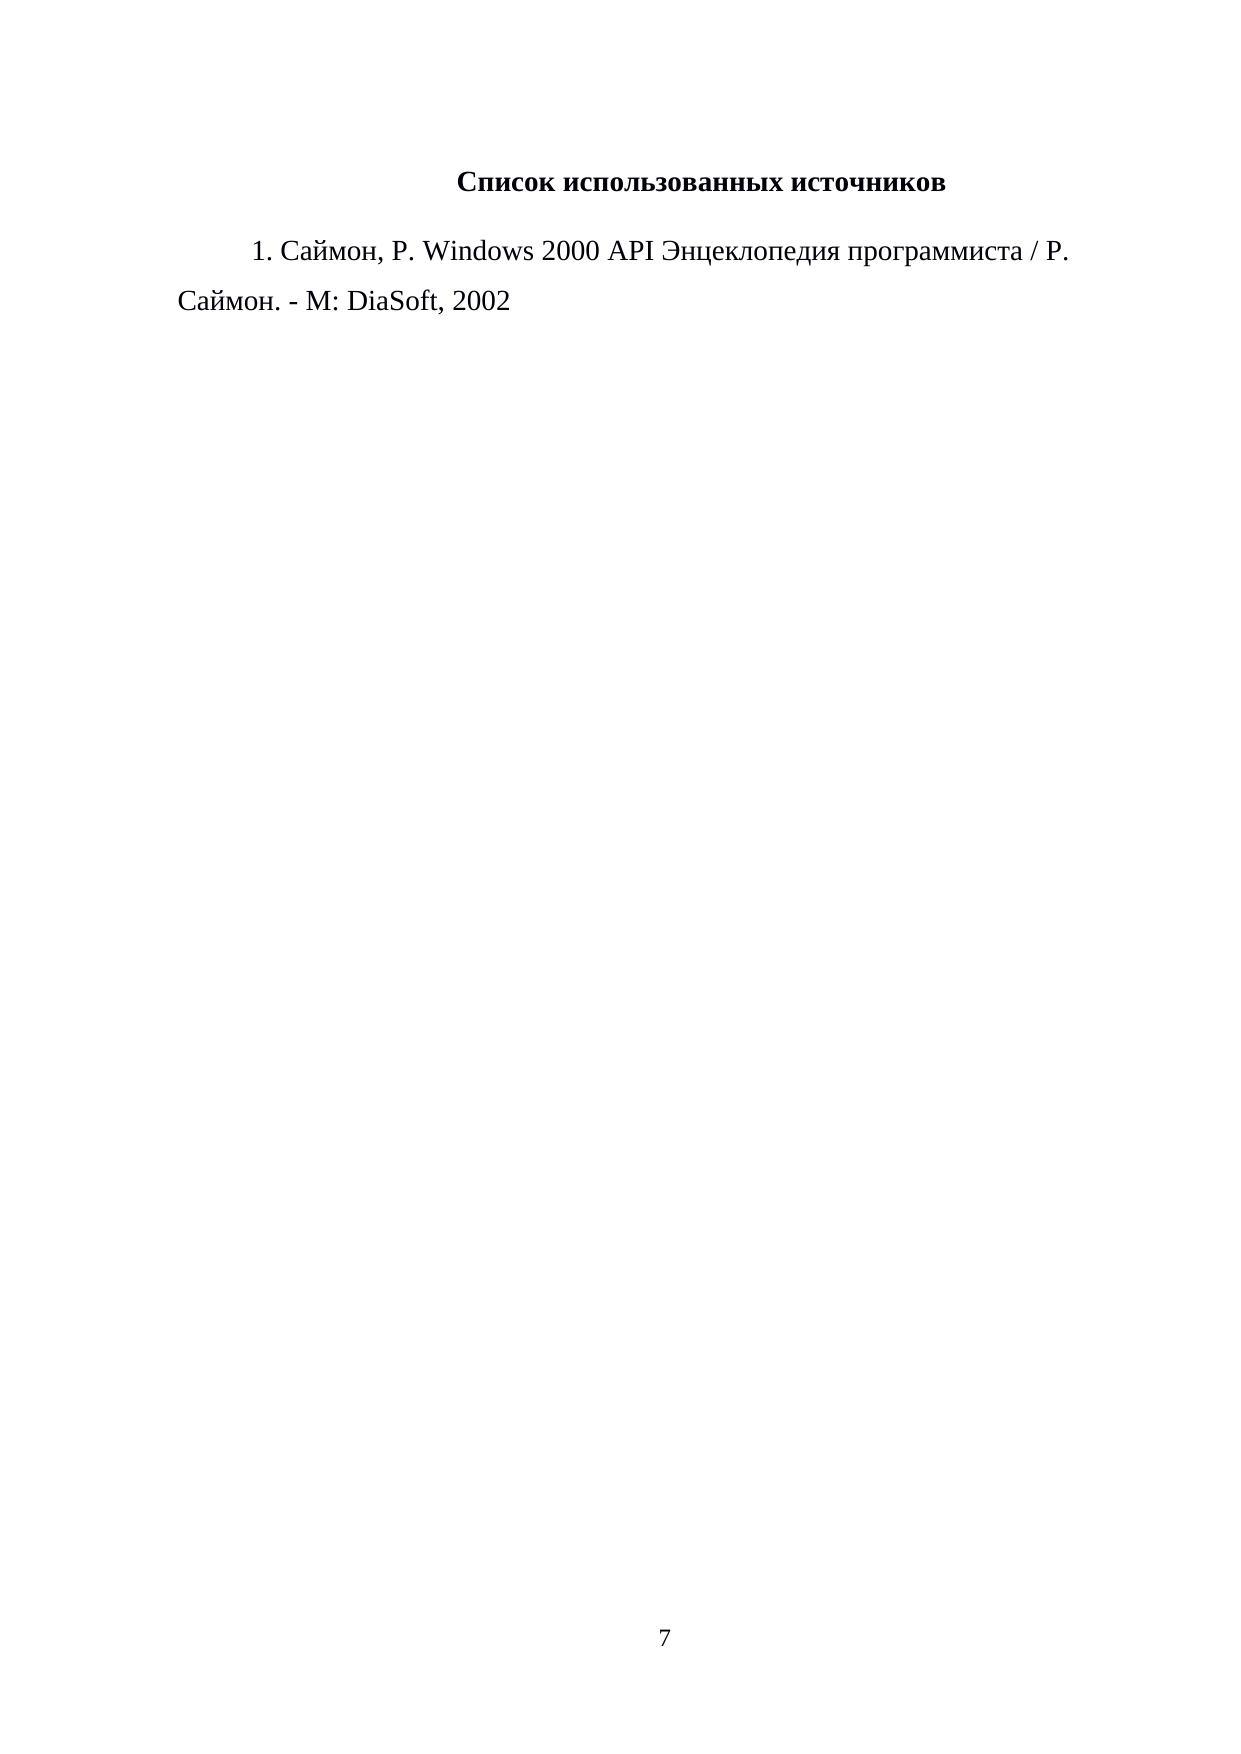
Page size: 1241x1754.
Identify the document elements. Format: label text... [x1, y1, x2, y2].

text Список использованных источников [177, 164, 1152, 198]
text 1. Саймон, Р. Windows 2000 API Энцеклопедия программиста / Р. Саймон. - М: DiaSoft, 2002 [177, 233, 1152, 317]
